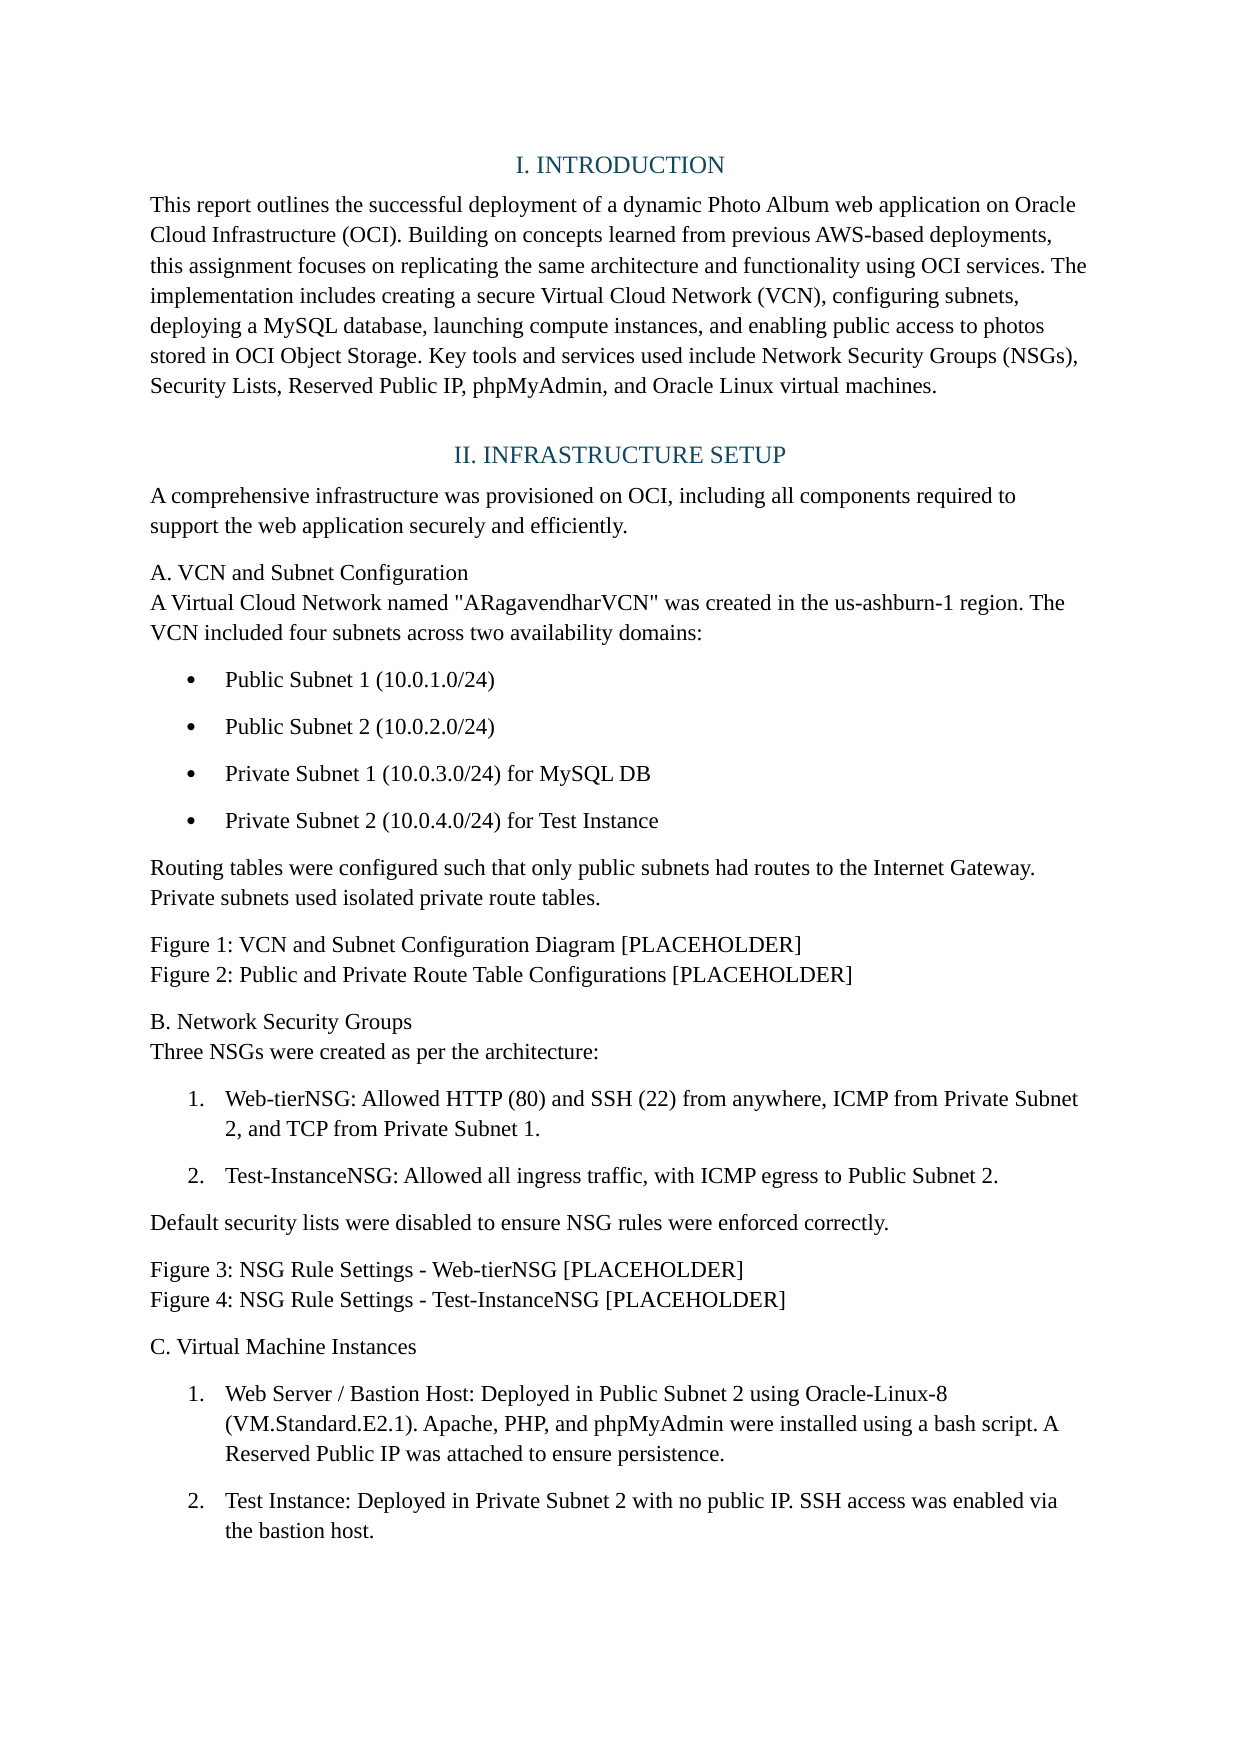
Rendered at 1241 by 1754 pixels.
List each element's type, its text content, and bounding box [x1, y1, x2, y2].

list Private Subnet 2 (10.0.4.0/24) for Test Instance [187, 807, 1090, 833]
text Default security lists were disabled to ensure NSG rules were enforced correctly. [150, 1209, 1090, 1235]
text This report outlines the successful deployment of a dynamic Photo Album web application on Oracle Cloud Infrastructure (OCI). Building on concepts learned from previous AWS-based deployments, this assignment focuses on replicating the same architecture and functionality using OCI services. The implementation includes creating a secure Virtual Cloud Network (VCN), configuring subnets, deploying a MySQL database, launching compute instances, and enabling public access to photos stored in OCI Object Storage. Key tools and services used include Network Security Groups (NSGs), Security Lists, Reserved Public IP, phpMyAdmin, and Oracle Linux virtual machines. [150, 191, 1090, 399]
text A. VCN and Subnet Configuration A Virtual Cloud Network named "ARagavendharVCN" was created in the us-ashburn-1 region. The VCN included four subnets across two availability domains: [150, 559, 1090, 646]
text A comprehensive infrastructure was provisioned on OCI, including all components required to support the web application securely and efficiently. [150, 482, 1090, 538]
list Web-tierNSG: Allowed HTTP (80) and SSH (22) from anywhere, ICMP from Private Subnet 2, and TCP from Private Subnet 1. [187, 1085, 1090, 1141]
text Figure 3: NSG Rule Settings - Web-tierNSG [PLACEHOLDER] Figure 4: NSG Rule Settings - Test-InstanceNSG [PLACEHOLDER] [150, 1256, 1090, 1312]
list Test-InstanceNSG: Allowed all ingress traffic, with ICMP egress to Public Subnet 2. [187, 1162, 1090, 1188]
text B. Network Security Groups Three NSGs were created as per the architecture: [150, 1008, 1090, 1064]
list Public Subnet 2 (10.0.2.0/24) [187, 713, 1090, 739]
subtitle I. INTRODUCTION [150, 150, 1090, 179]
list Public Subnet 1 (10.0.1.0/24) [187, 666, 1090, 692]
subtitle II. INFRASTRUCTURE SETUP [150, 440, 1090, 469]
list Test Instance: Deployed in Private Subnet 2 with no public IP. SSH access was enabled via the bastion host. [187, 1487, 1090, 1543]
text C. Virtual Machine Instances [150, 1333, 1090, 1359]
list Private Subnet 1 (10.0.3.0/24) for MySQL DB [187, 760, 1090, 786]
text Figure 1: VCN and Subnet Configuration Diagram [PLACEHOLDER] Figure 2: Public and Private Route Table Configurations [PLACEHOLDER] [150, 931, 1090, 987]
list Web Server / Bastion Host: Deployed in Public Subnet 2 using Oracle-Linux-8 (VM.Standard.E2.1). Apache, PHP, and phpMyAdmin were installed using a bash script. A Reserved Public IP was attached to ensure persistence. [187, 1379, 1090, 1466]
text Routing tables were configured such that only public subnets had routes to the Internet Gateway. Private subnets used isolated private route tables. [150, 853, 1090, 910]
